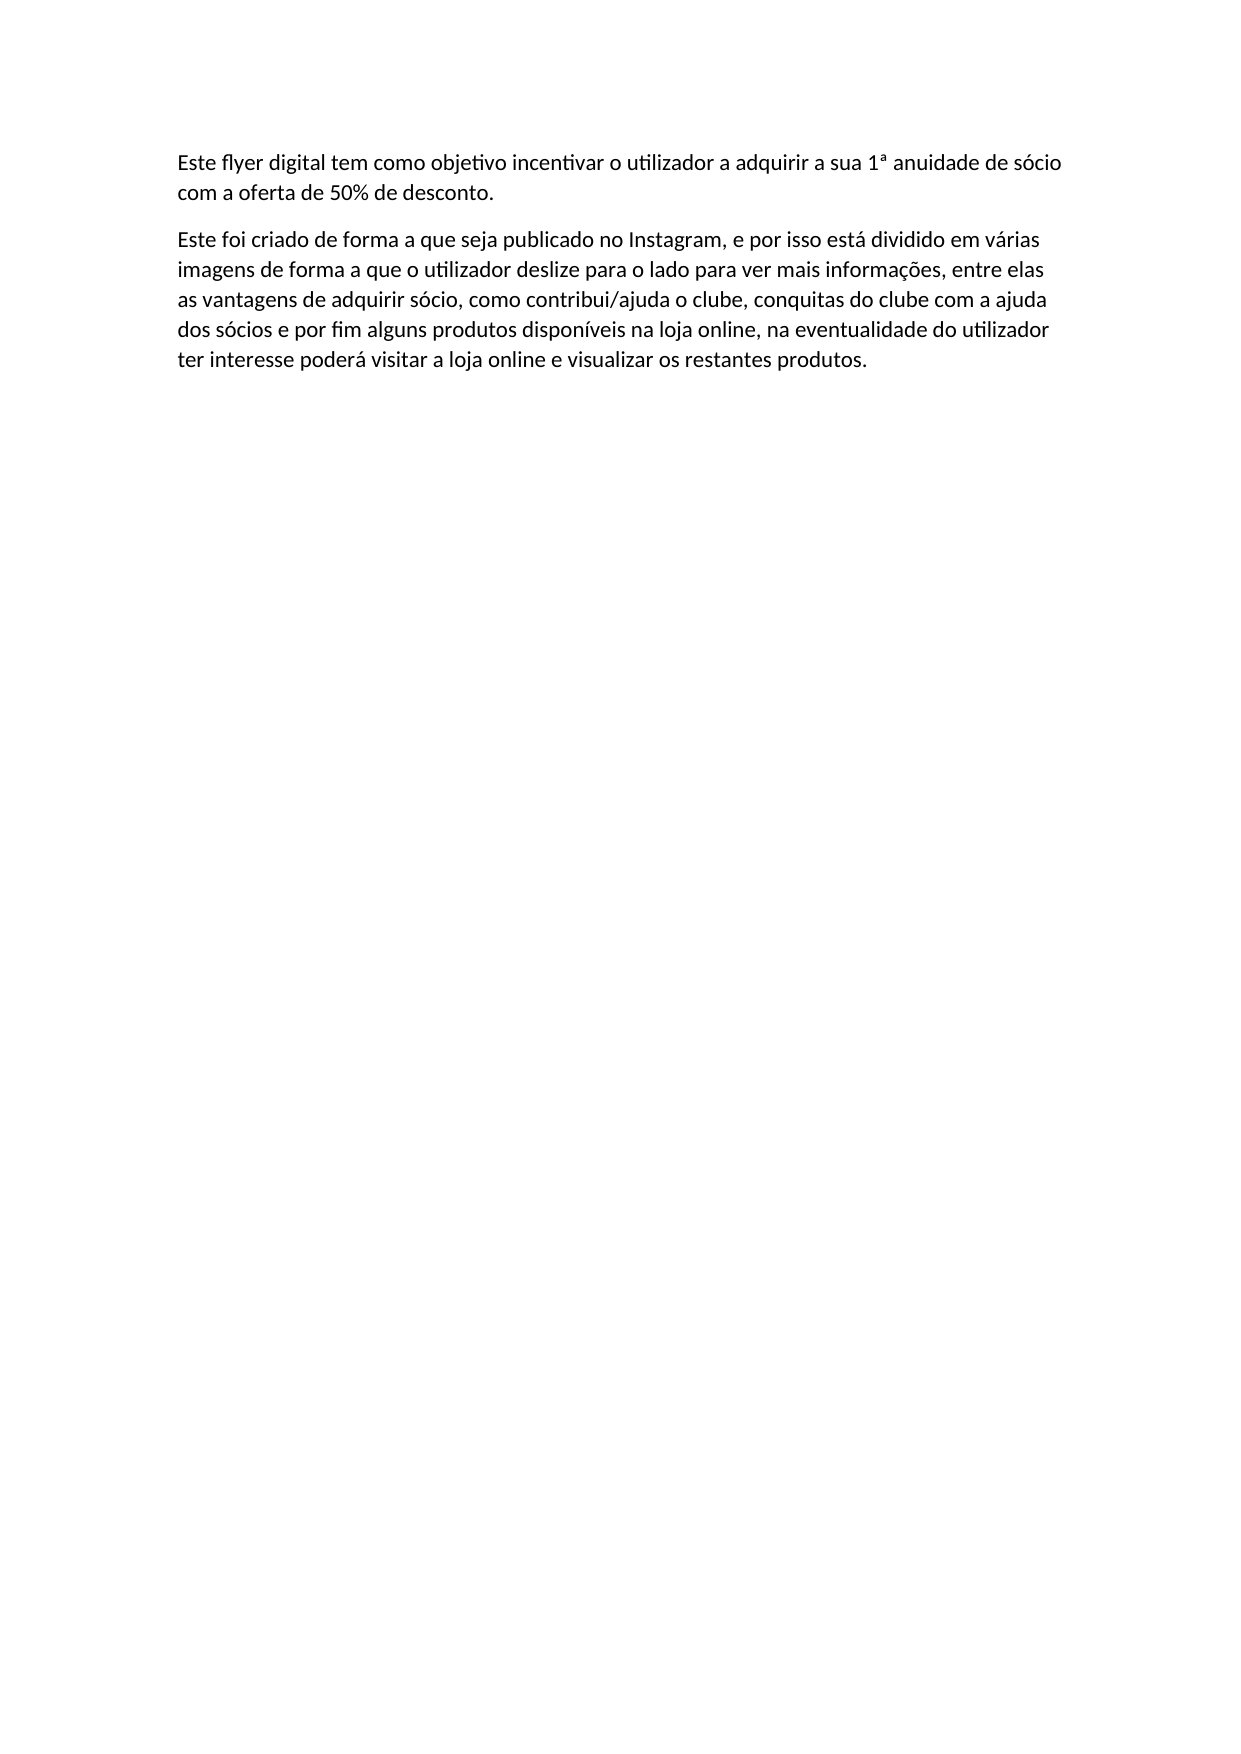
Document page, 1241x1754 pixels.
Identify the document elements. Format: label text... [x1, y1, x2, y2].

text Este foi criado de forma a que seja publicado no Instagram, e por isso está dividido em várias imagens de forma a que o utilizador deslize para o lado para ver mais informações, entre elas as vantagens de adquirir sócio, como contribui/ajuda o clube, conquitas do clube com a ajuda dos sócios e por fim alguns produtos disponíveis na loja online, na eventualidade do utilizador ter interesse poderá visitar a loja online e visualizar os restantes produtos. [177, 225, 1063, 373]
text Este flyer digital tem como objetivo incentivar o utilizador a adquirir a sua 1ª anuidade de sócio com a oferta de 50% de desconto. [177, 148, 1063, 206]
